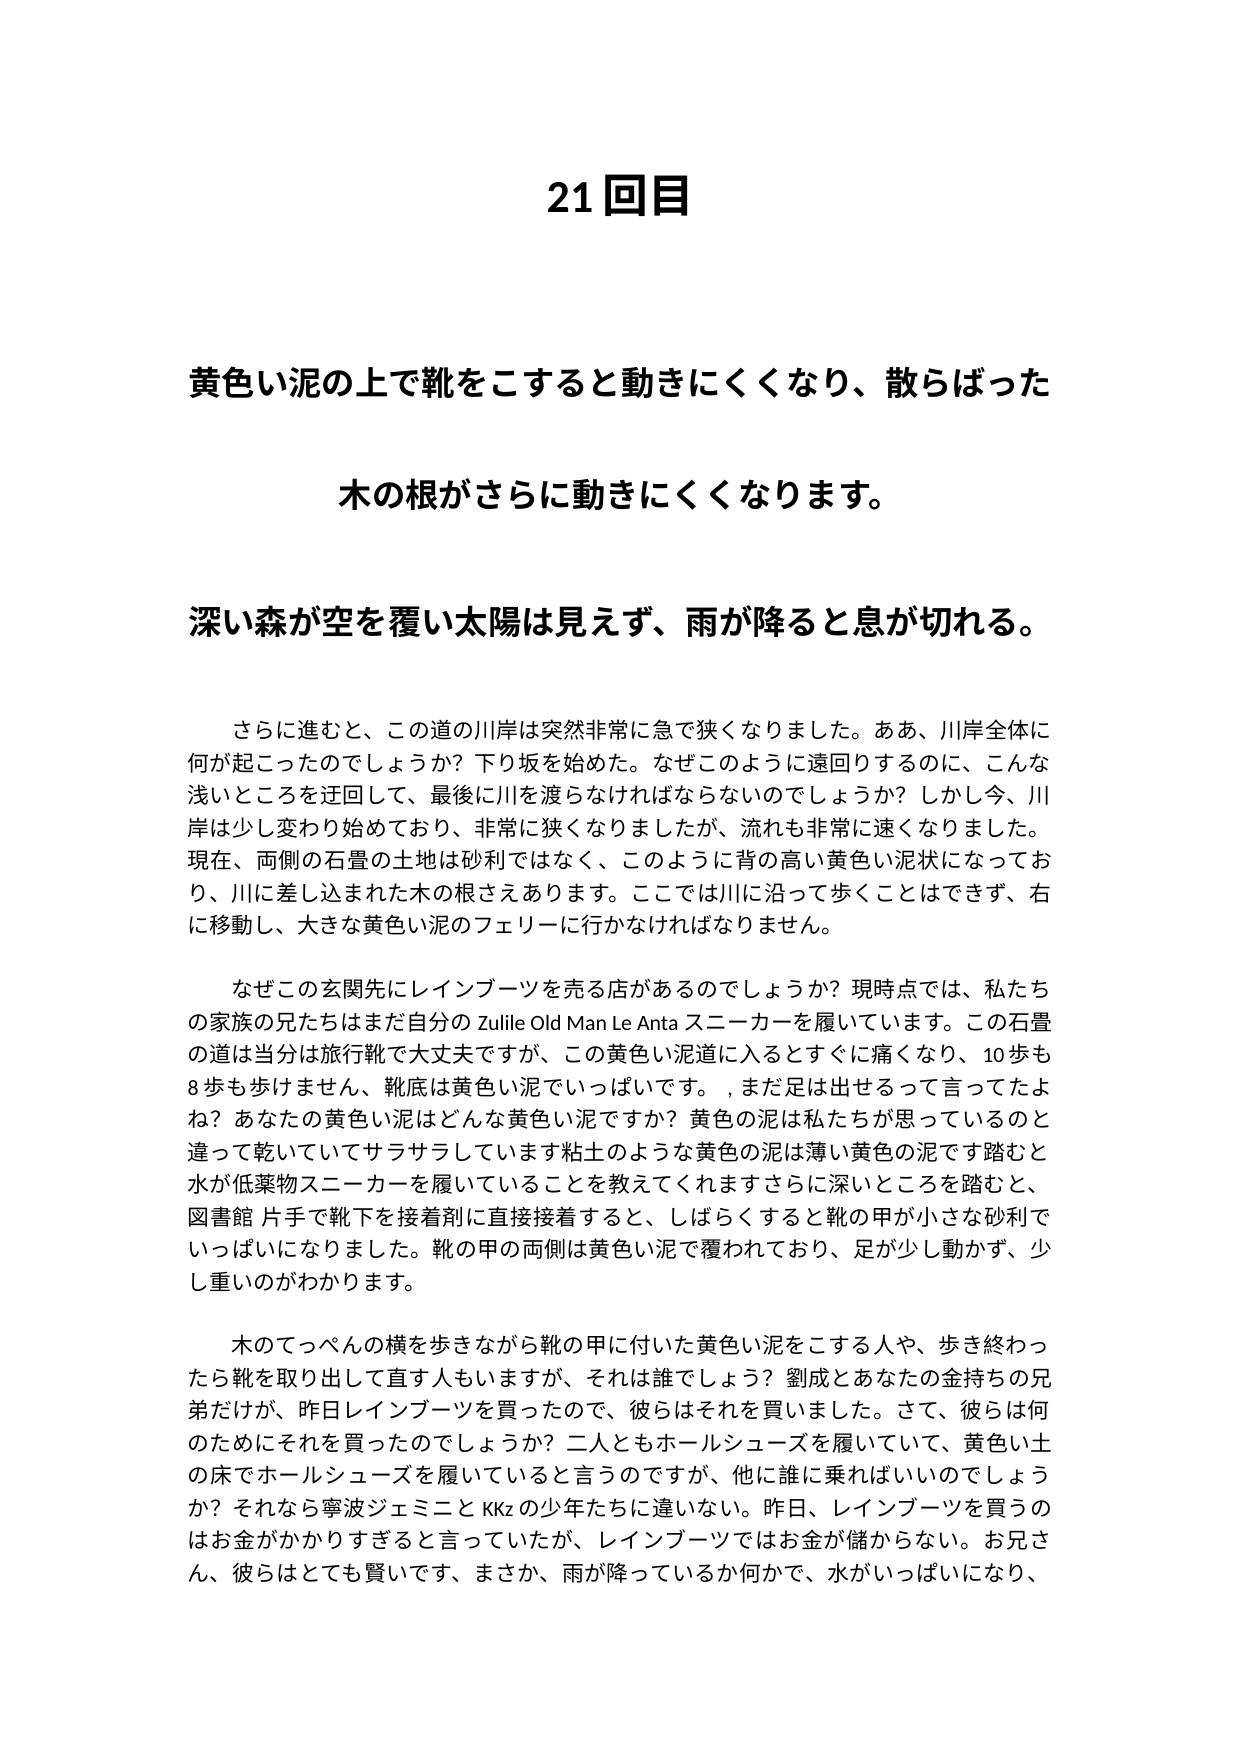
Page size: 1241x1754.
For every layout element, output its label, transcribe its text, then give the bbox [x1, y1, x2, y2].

subtitle 21回目 [187, 162, 1053, 227]
text なぜこの玄関先にレインブーツを売る店があるのでしょうか？現時点では、私たちの家族の兄たちはまだ自分の Zulile Old Man Le Anta スニーカーを履いています。この石畳の道は当分は旅行靴で大丈夫ですが、この黄色い泥道に入るとすぐに痛くなり、10歩も8歩も歩けません、靴底は黄色い泥でいっぱいです。 , まだ足は出せるって言ってたよね？あなたの黄色い泥はどんな黄色い泥ですか？黄色の泥は私たちが思っているのと違って乾いていてサラサラしています粘土のような黄色の泥は薄い黄色の泥です踏むと水が低薬物スニーカーを履いていることを教えてくれますさらに深いところを踏むと、図書館 片手で靴下を接着剤に直接接着すると、しばらくすると靴の甲が小さな砂利でいっぱいになりました。靴の甲の両側は黄色い泥で覆われており、足が少し動かず、少し重いのがわかります。 [187, 973, 1053, 1298]
subtitle 黄色い泥の上で靴をこすると動きにくくなり、散らばった木の根がさらに動きにくくなります。 [187, 349, 1053, 525]
subtitle 深い森が空を覆い太陽は見えず、雨が降ると息が切れる。 [187, 587, 1053, 652]
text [187, 1329, 1053, 1589]
text さらに進むと、この道の川岸は突然非常に急で狭くなりました。ああ、川岸全体に何が起こったのでしょうか？下り坂を始めた。なぜこのように遠回りするのに、こんな浅いところを迂回して、最後に川を渡らなければならないのでしょうか？しかし今、川岸は少し変わり始めており、非常に狭くなりましたが、流れも非常に速くなりました。現在、両側の石畳の土地は砂利ではなく、このように背の高い黄色い泥状になっており、川に差し込まれた木の根さえあります。ここでは川に沿って歩くことはできず、右に移動し、大きな黄色い泥のフェリーに行かなければなりません。 [187, 714, 1053, 941]
